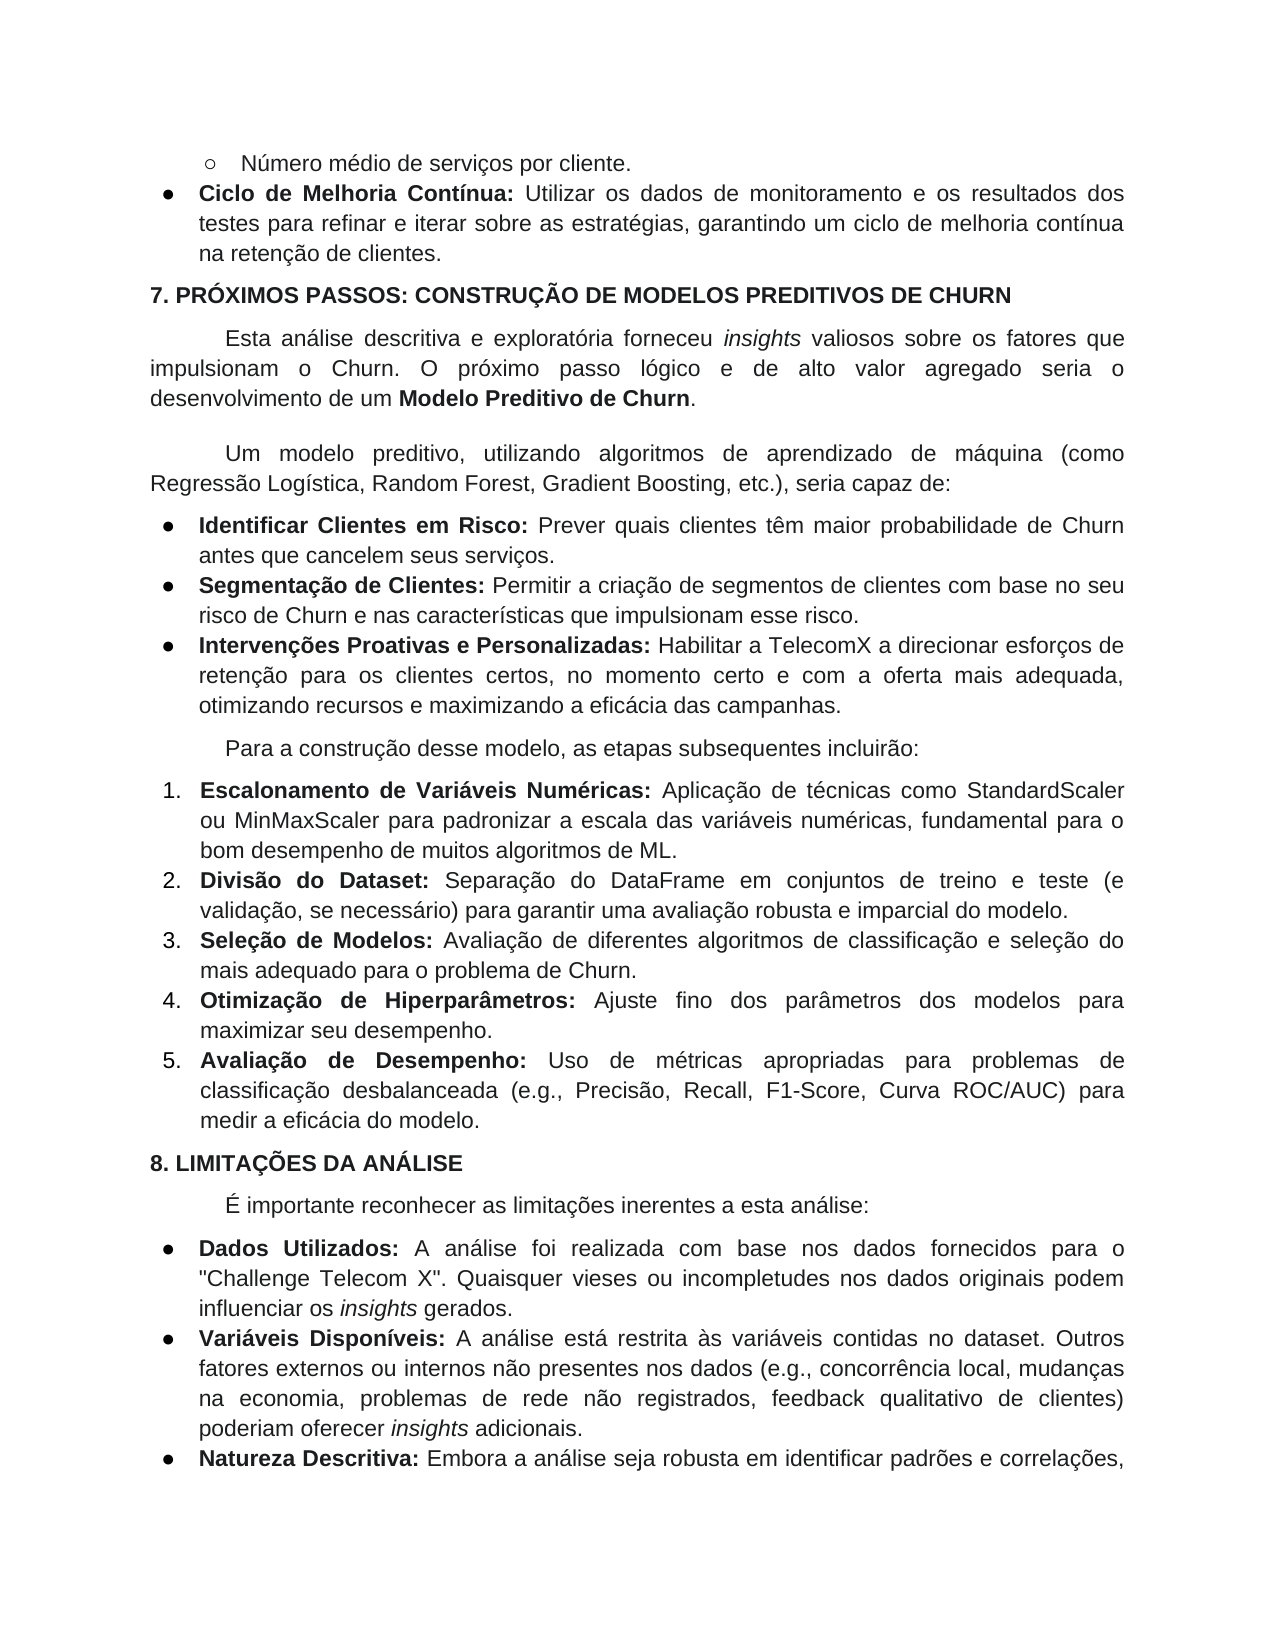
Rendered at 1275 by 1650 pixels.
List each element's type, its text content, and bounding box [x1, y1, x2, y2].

text É importante reconhecer as limitações inerentes a esta análise: [150, 1192, 1125, 1219]
list Segmentação de Clientes: Permitir a criação de segmentos de clientes com base no seu risco de Churn e nas características que impulsionam esse risco. [161, 572, 1125, 629]
list Otimização de Hiperparâmetros: Ajuste fino dos parâmetros dos modelos para maximizar seu desempenho. [162, 987, 1125, 1044]
list Número médio de serviços por cliente. [203, 150, 1125, 176]
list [161, 1445, 1125, 1471]
list Intervenções Proativas e Personalizadas: Habilitar a TelecomX a direcionar esforços de retenção para os clientes certos, no momento certo e com a oferta mais adequada, otimizando recursos e maximizando a eficácia das campanhas. [161, 632, 1125, 719]
subtitle 7. PRÓXIMOS PASSOS: CONSTRUÇÃO DE MODELOS PREDITIVOS DE CHURN [150, 282, 1125, 309]
subtitle 8. LIMITAÇÕES DA ANÁLISE [150, 1150, 1125, 1176]
text Para a construção desse modelo, as etapas subsequentes incluirão: [150, 735, 1125, 761]
list Seleção de Modelos: Avaliação de diferentes algoritmos de classificação e seleção do mais adequado para o problema de Churn. [162, 927, 1125, 984]
text Um modelo preditivo, utilizando algoritmos de aprendizado de máquina (como Regressão Logística, Random Forest, Gradient Boosting, etc.), seria capaz de: [150, 440, 1125, 496]
text Esta análise descritiva e exploratória forneceu insights valiosos sobre os fatores que impulsionam o Churn. O próximo passo lógico e de alto valor agregado seria o desenvolvimento de um Modelo Preditivo de Churn. [150, 325, 1125, 411]
list Dados Utilizados: A análise foi realizada com base nos dados fornecidos para o "Challenge Telecom X". Quaisquer vieses ou incompletudes nos dados originais podem influenciar os insights gerados. [161, 1235, 1125, 1321]
list Variáveis Disponíveis: A análise está restrita às variáveis contidas no dataset. Outros fatores externos ou internos não presentes nos dados (e.g., concorrência local, mudanças na economia, problemas de rede não registrados, feedback qualitativo de clientes) poderiam oferecer insights adicionais. [161, 1325, 1125, 1441]
list Divisão do Dataset: Separação do DataFrame em conjuntos de treino e teste (e validação, se necessário) para garantir uma avaliação robusta e imparcial do modelo. [162, 867, 1125, 924]
list Avaliação de Desempenho: Uso de métricas apropriadas para problemas de classificação desbalanceada (e.g., Precisão, Recall, F1-Score, Curva ROC/AUC) para medir a eficácia do modelo. [162, 1047, 1125, 1134]
list Ciclo de Melhoria Contínua: Utilizar os dados de monitoramento e os resultados dos testes para refinar e iterar sobre as estratégias, garantindo um ciclo de melhoria contínua na retenção de clientes. [161, 180, 1125, 266]
list Escalonamento de Variáveis Numéricas: Aplicação de técnicas como StandardScaler ou MinMaxScaler para padronizar a escala das variáveis numéricas, fundamental para o bom desempenho de muitos algoritmos de ML. [162, 777, 1125, 864]
list Identificar Clientes em Risco: Prever quais clientes têm maior probabilidade de Churn antes que cancelem seus serviços. [161, 512, 1125, 569]
